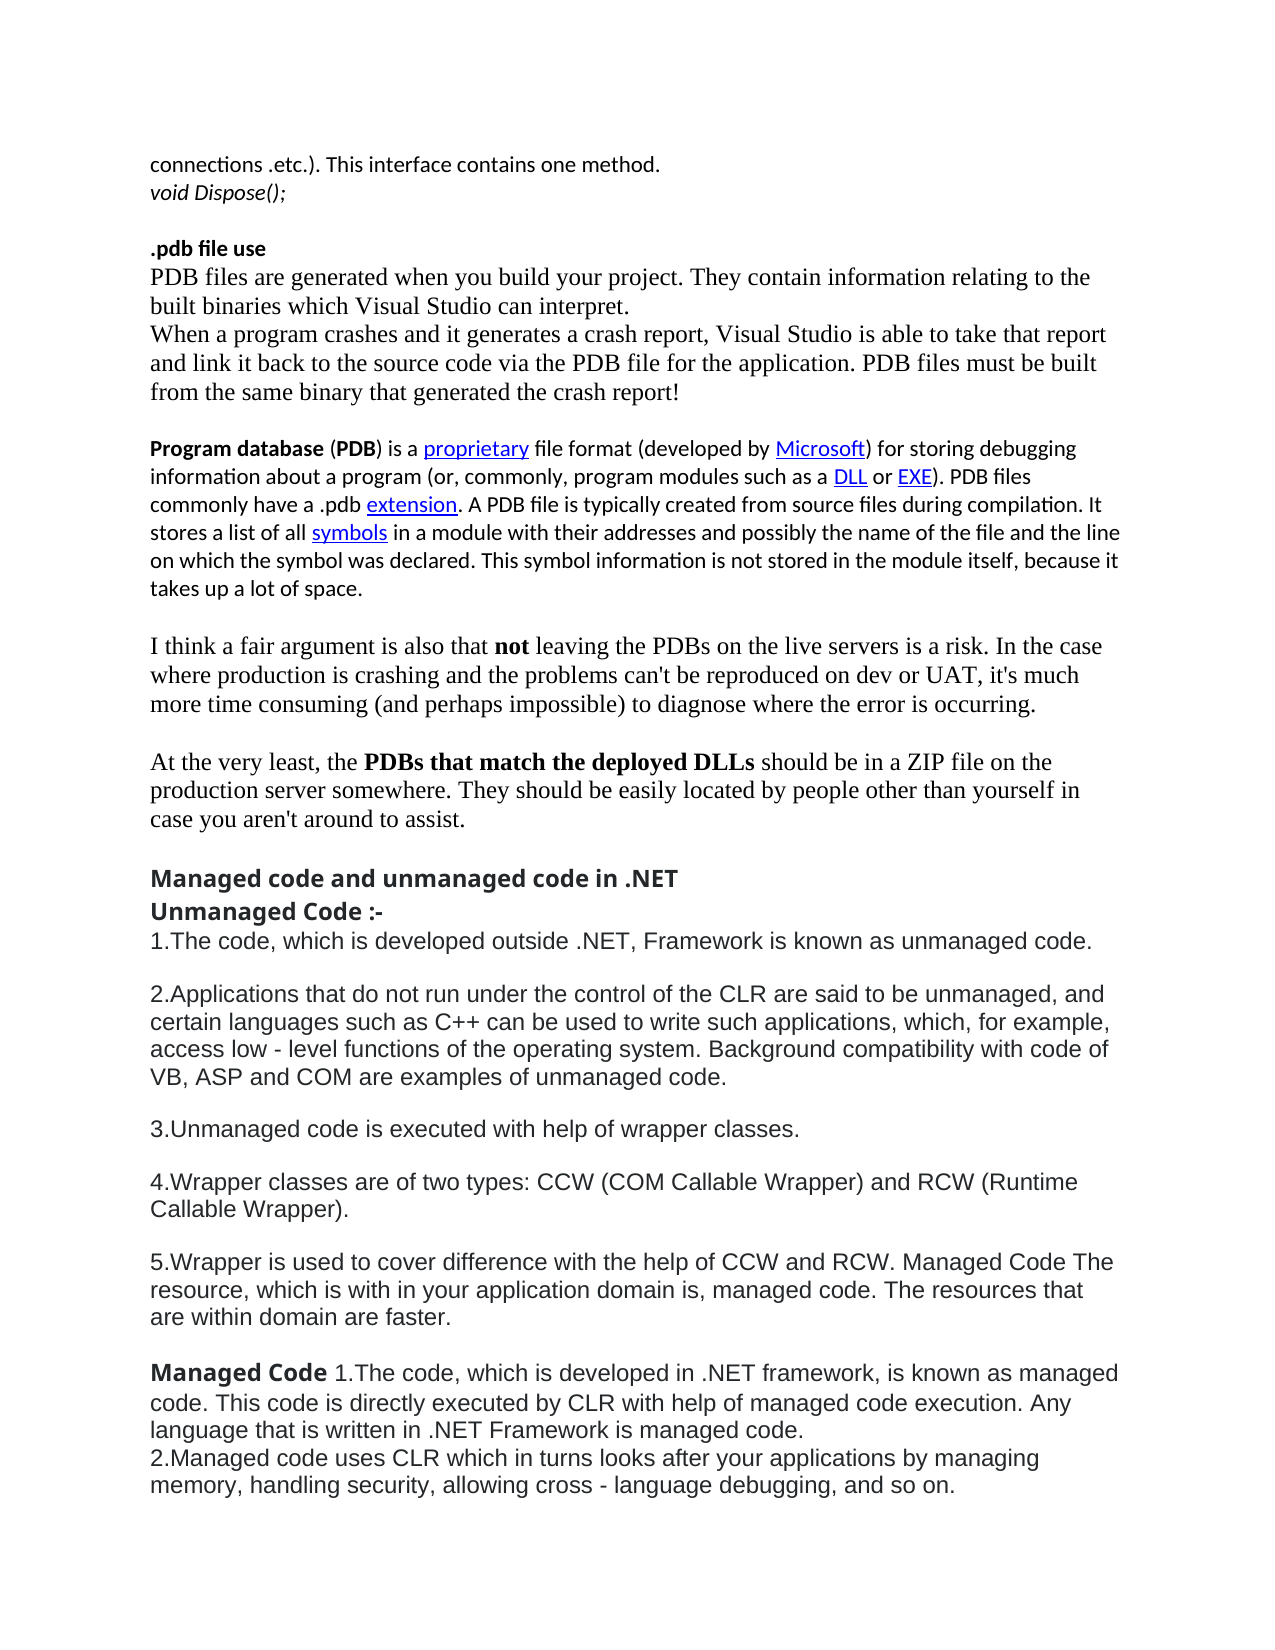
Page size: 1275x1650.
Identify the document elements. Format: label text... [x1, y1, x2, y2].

text Program database (PDB) is a proprietary file format (developed by Microsoft) for storing debugging information about a program (or, commonly, program modules such as a DLL or EXE). PDB files commonly have a .pdb extension. A PDB file is typically created from source files during compilation. It stores a list of all symbols in a module with their addresses and possibly the name of the file and the line on which the symbol was declared. This symbol information is not stored in the module itself, because it takes up a lot of space. [150, 434, 1125, 602]
text I think a fair argument is also that not leaving the PDBs on the live servers is a risk. In the case where production is crashing and the problems can't be reproduced on dev or UAT, it's much more time consuming (and perhaps impossible) to diagnose where the error is occurring. [150, 631, 1125, 717]
text 1.The code, which is developed outside .NET, Framework is known as unmanaged code. [150, 927, 1125, 955]
text 2.Managed code uses CLR which in turns looks after your applications by managing memory, handling security, allowing cross - language debugging, and so on. [150, 1444, 1125, 1499]
text Unmanaged Code :- [150, 894, 1125, 927]
text 5.Wrapper is used to cover difference with the help of CCW and RCW. Managed Code The resource, which is with in your application domain is, managed code. The resources that are within domain are faster. [150, 1248, 1125, 1331]
text When a program crashes and it generates a crash report, Visual Studio is able to take that report and link it back to the source code via the PDB file for the application. PDB files must be built from the same binary that generated the crash report! [150, 319, 1125, 406]
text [150, 150, 1125, 206]
text Managed code and unmanaged code in .NET [150, 862, 1125, 894]
text .pdb file use [150, 234, 1125, 262]
text At the very least, the PDBs that match the deployed DLLs should be in a ZIP file on the production server somewhere. They should be easily located by people other than yourself in case you aren't around to assist. [150, 747, 1125, 833]
text 2.Applications that do not run under the control of the CLR are said to be unmanaged, and certain languages such as C++ can be used to write such applications, which, for example, access low - level functions of the operating system. Background compatibility with code of VB, ASP and COM are examples of unmanaged code. [150, 980, 1125, 1090]
text PDB files are generated when you build your project. They contain information relating to the built binaries which Visual Studio can interpret. [150, 262, 1125, 319]
text 3.Unmanaged code is executed with help of wrapper classes. [150, 1115, 1125, 1143]
text 4.Wrapper classes are of two types: CCW (COM Callable Wrapper) and RCW (Runtime Callable Wrapper). [150, 1168, 1125, 1223]
text Managed Code 1.The code, which is developed in .NET framework, is known as managed code. This code is directly executed by CLR with help of managed code execution. Any language that is written in .NET Framework is managed code. [150, 1356, 1125, 1444]
